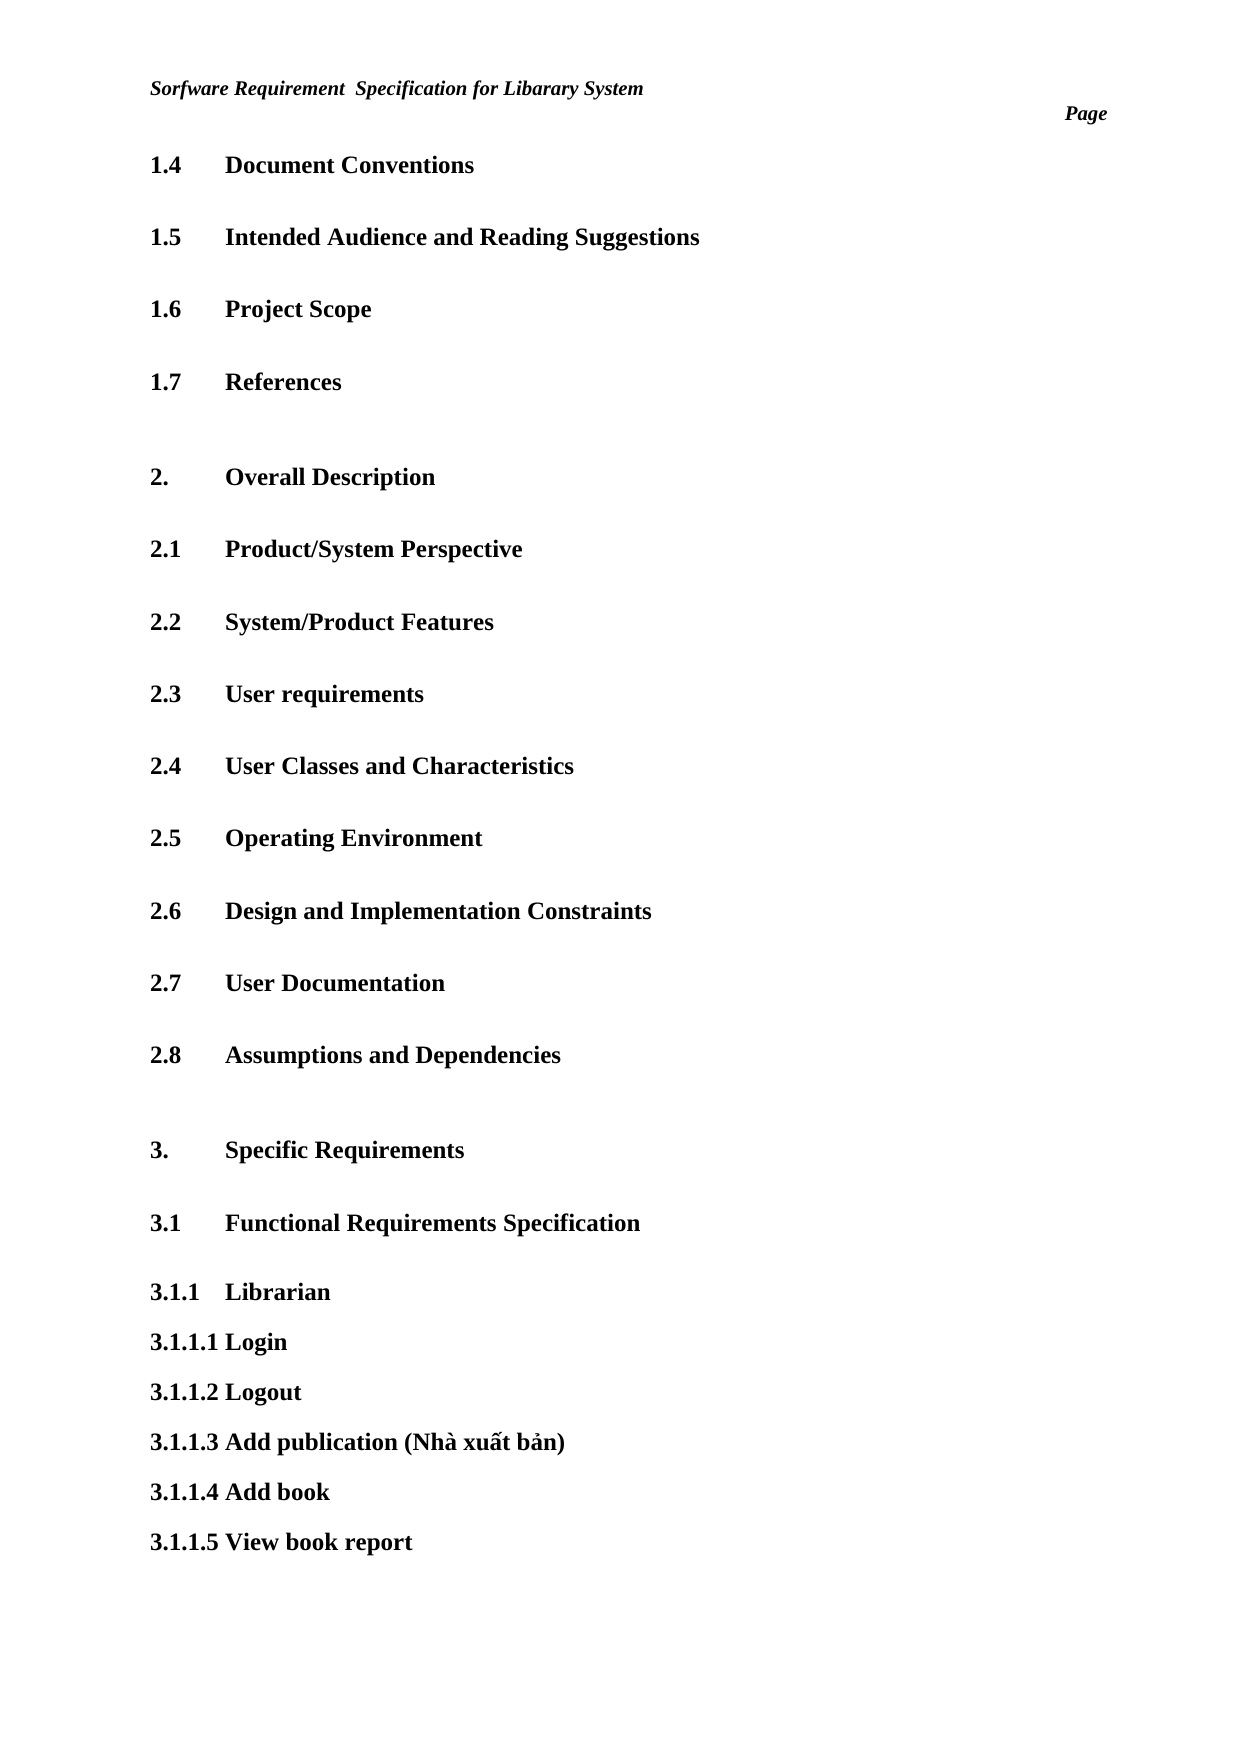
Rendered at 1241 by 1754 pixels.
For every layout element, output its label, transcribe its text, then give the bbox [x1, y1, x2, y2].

text Specific Requirements [150, 1136, 1090, 1164]
subtitle References [150, 367, 1090, 396]
subtitle 3.1.1.1 Login [150, 1330, 1090, 1355]
subtitle User requirements [150, 679, 1090, 708]
subtitle Operating Environment [150, 823, 1090, 852]
subtitle Product/System Perspective [150, 534, 1090, 563]
subtitle Intended Audience and Reading Suggestions [150, 222, 1090, 251]
subtitle Design and Implementation Constraints [150, 896, 1090, 924]
subtitle 3.1.1.3 Add publication (Nhà xuất bản) [150, 1430, 1090, 1455]
subtitle Document Conventions [150, 150, 1090, 179]
subtitle System/Product Features [150, 607, 1090, 635]
subtitle Librarian [150, 1280, 1090, 1305]
subtitle 3.1.1.4 Add book [150, 1480, 1090, 1505]
subtitle 3.1.1.2 Logout [150, 1380, 1090, 1405]
subtitle Project Scope [150, 294, 1090, 323]
text Overall Description [150, 462, 1090, 491]
subtitle 3.1.1.5 View book report [150, 1530, 1090, 1555]
subtitle Assumptions and Dependencies [150, 1040, 1090, 1069]
subtitle Functional Requirements Specification [150, 1208, 1090, 1237]
subtitle User Documentation [150, 968, 1090, 997]
subtitle User Classes and Characteristics [150, 751, 1090, 780]
